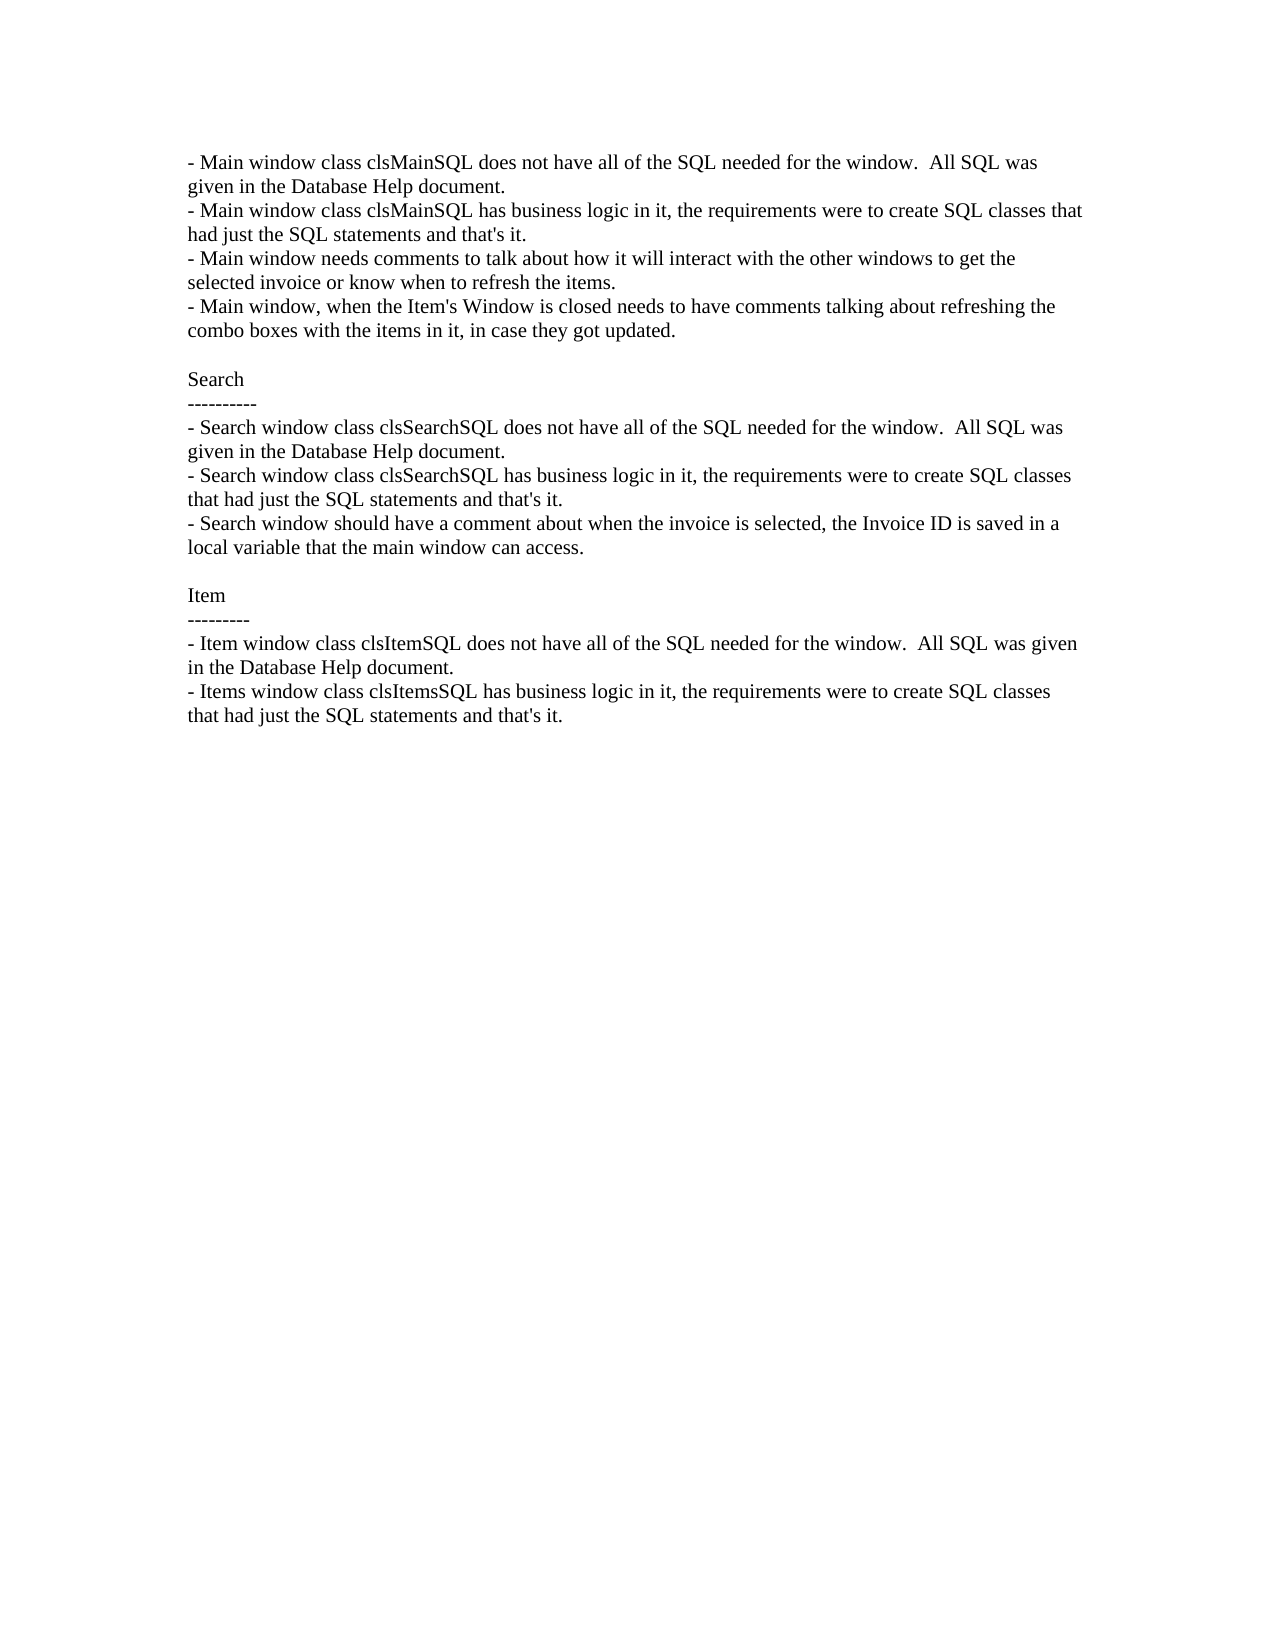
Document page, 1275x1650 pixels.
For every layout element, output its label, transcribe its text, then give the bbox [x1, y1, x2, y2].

text - Main window, when the Item's Window is closed needs to have comments talking about refreshing the combo boxes with the items in it, in case they got updated. [187, 294, 1087, 342]
text - Search window class clsSearchSQL has business logic in it, the requirements were to create SQL classes that had just the SQL statements and that's it. [187, 463, 1087, 511]
text - Items window class clsItemsSQL has business logic in it, the requirements were to create SQL classes that had just the SQL statements and that's it. [187, 679, 1087, 727]
text Search [187, 367, 1087, 391]
text - Main window class clsMainSQL does not have all of the SQL needed for the window. All SQL was given in the Database Help document. [187, 150, 1087, 198]
text - Main window class clsMainSQL has business logic in it, the requirements were to create SQL classes that had just the SQL statements and that's it. [187, 198, 1087, 246]
text - Search window should have a comment about when the invoice is selected, the Invoice ID is saved in a local variable that the main window can access. [187, 511, 1087, 559]
text --------- [187, 607, 1087, 631]
text - Main window needs comments to talk about how it will interact with the other windows to get the selected invoice or know when to refresh the items. [187, 246, 1087, 294]
text - Search window class clsSearchSQL does not have all of the SQL needed for the window. All SQL was given in the Database Help document. [187, 415, 1087, 463]
text Item [187, 583, 1087, 607]
text ---------- [187, 391, 1087, 415]
text - Item window class clsItemSQL does not have all of the SQL needed for the window. All SQL was given in the Database Help document. [187, 631, 1087, 679]
